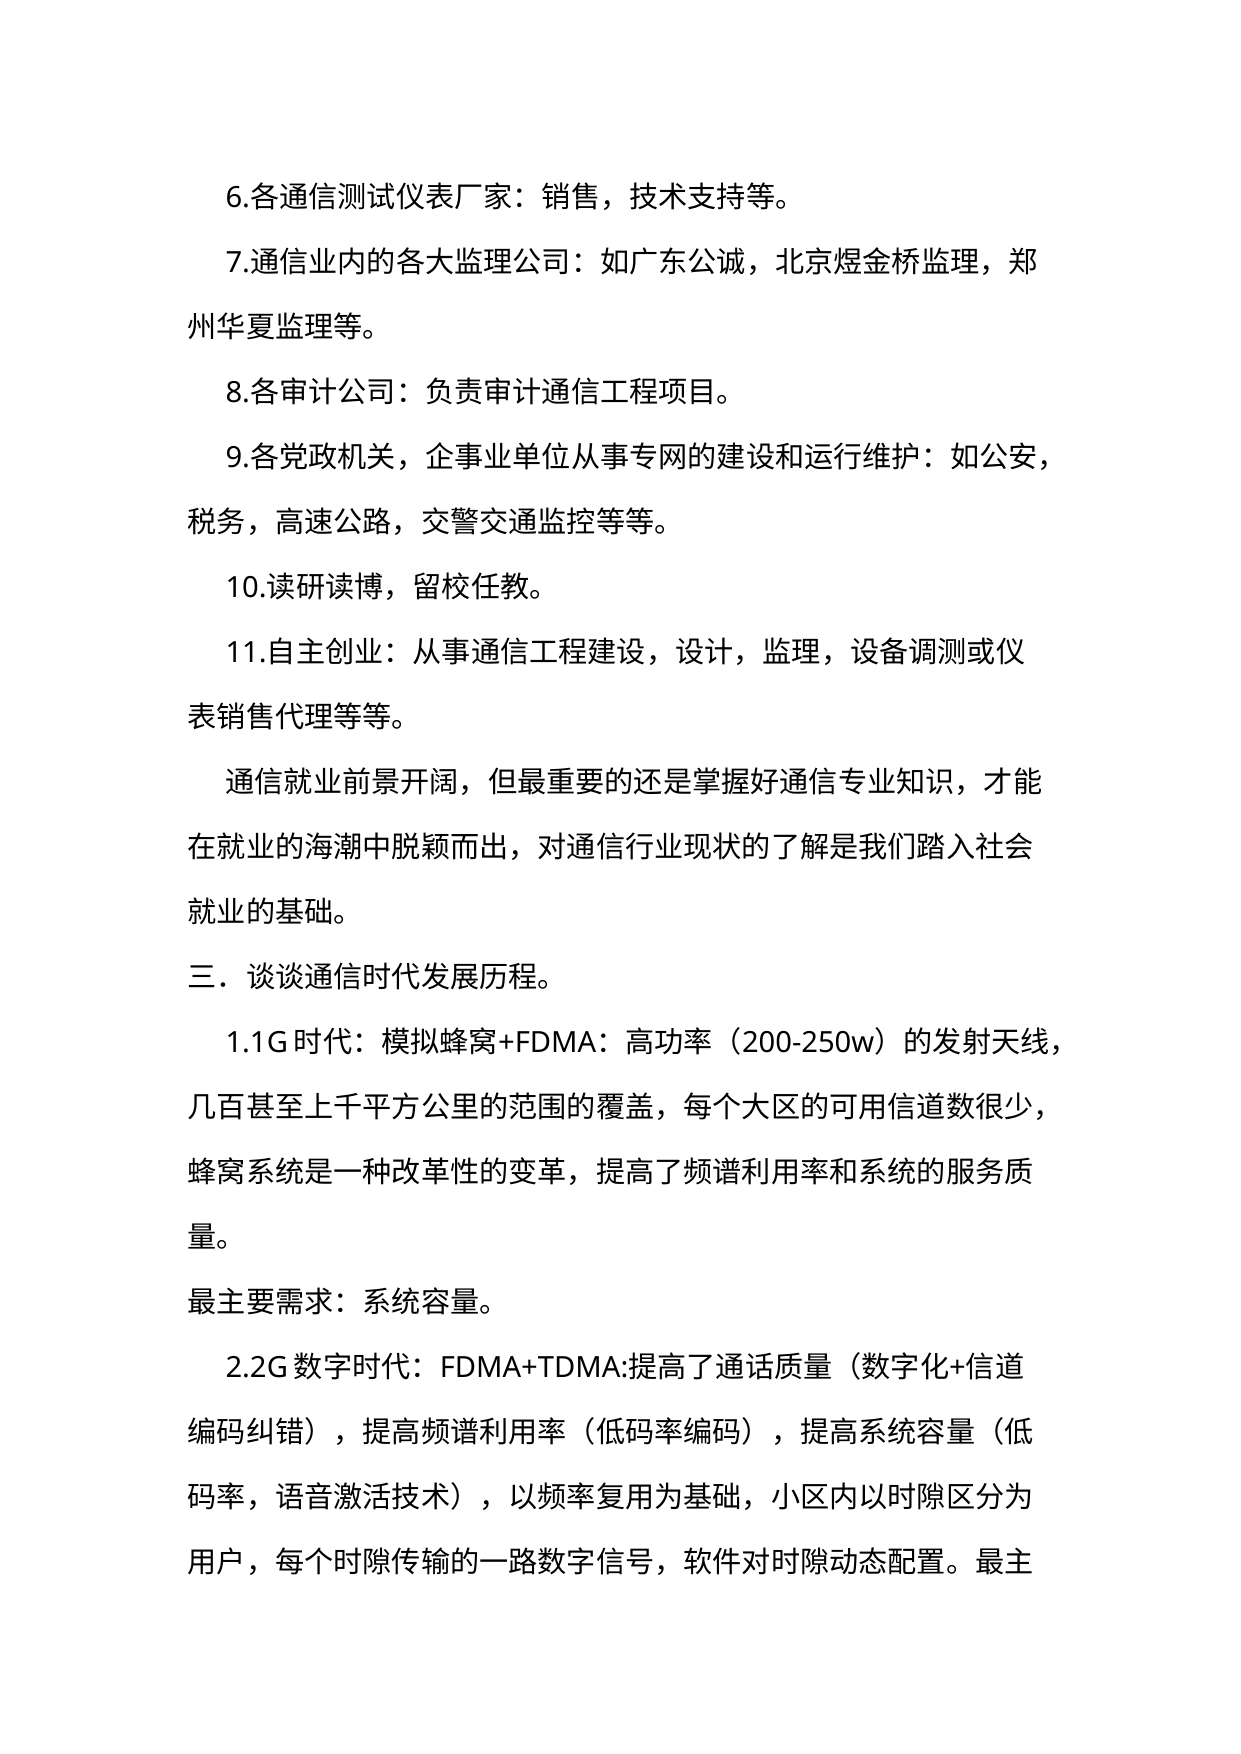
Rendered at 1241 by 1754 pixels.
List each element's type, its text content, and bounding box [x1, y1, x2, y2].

list 1.1G时代：模拟蜂窝+FDMA：高功率（200-250w）的发射天线，几百甚至上千平方公里的范围的覆盖，每个大区的可用信道数很少，蜂窝系统是一种改革性的变革，提高了频谱利用率和系统的服务质量。 [187, 1007, 1053, 1267]
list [187, 1332, 1053, 1592]
list 11.自主创业：从事通信工程建设，设计，监理，设备调测或仪表销售代理等等。 [187, 617, 1053, 747]
list 最主要需求：系统容量。 [187, 1267, 1053, 1332]
list 谈谈通信时代发展历程。 [187, 942, 1053, 1007]
list 通信就业前景开阔，但最重要的还是掌握好通信专业知识，才能在就业的海潮中脱颖而出，对通信行业现状的了解是我们踏入社会就业的基础。 [187, 747, 1053, 942]
list 10.读研读博，留校任教。 [187, 552, 1053, 617]
list 6.各通信测试仪表厂家：销售，技术支持等。 [187, 162, 1053, 227]
list 8.各审计公司：负责审计通信工程项目。 [187, 357, 1053, 422]
list 7.通信业内的各大监理公司：如广东公诚，北京煜金桥监理，郑州华夏监理等。 [187, 227, 1053, 357]
list 9.各党政机关，企事业单位从事专网的建设和运行维护：如公安，税务，高速公路，交警交通监控等等。 [187, 422, 1053, 552]
